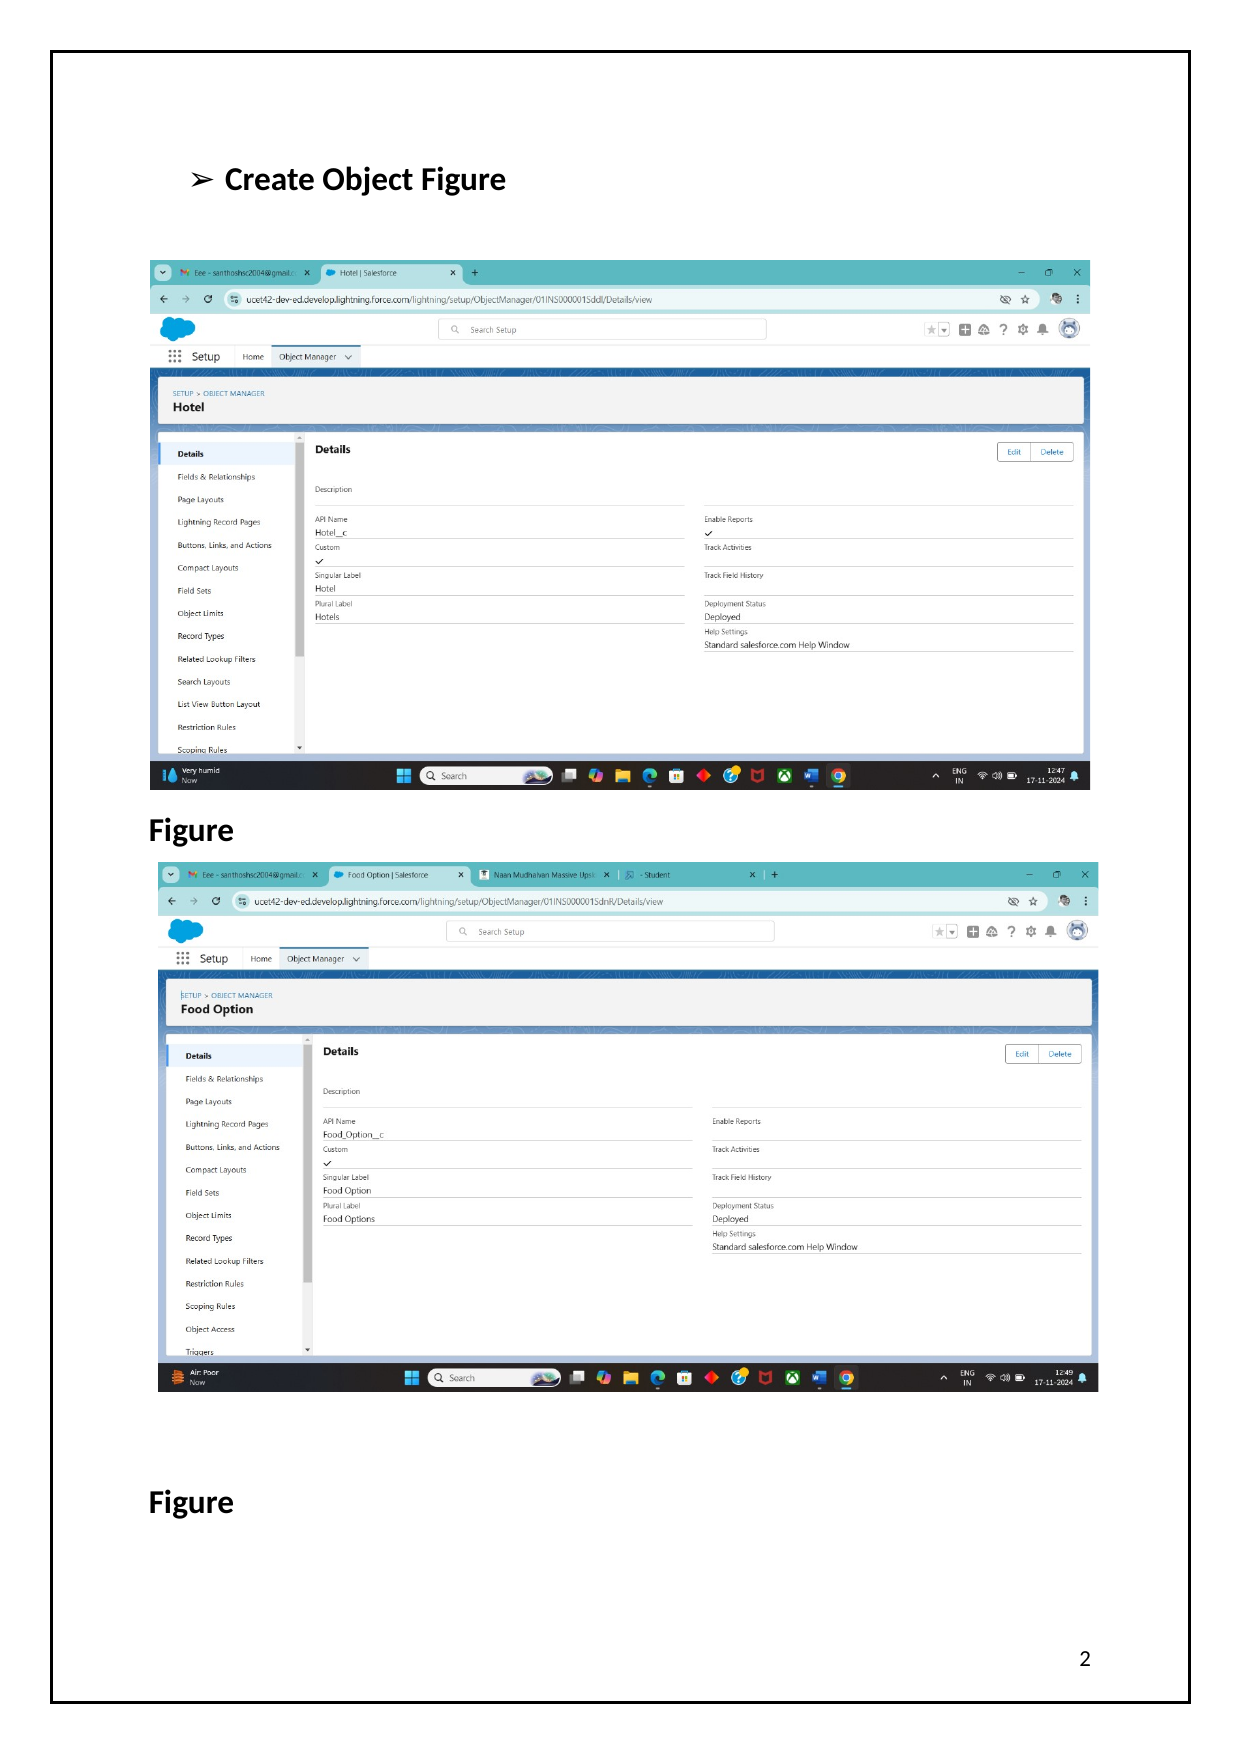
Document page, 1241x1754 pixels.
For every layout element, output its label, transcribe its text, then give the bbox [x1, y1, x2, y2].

subtitle Figure [148, 809, 1098, 849]
subtitle Figure [148, 1482, 1098, 1522]
picture [150, 260, 1091, 790]
subtitle ➢ Create Object Figure [187, 154, 1098, 200]
picture [158, 862, 1099, 1392]
